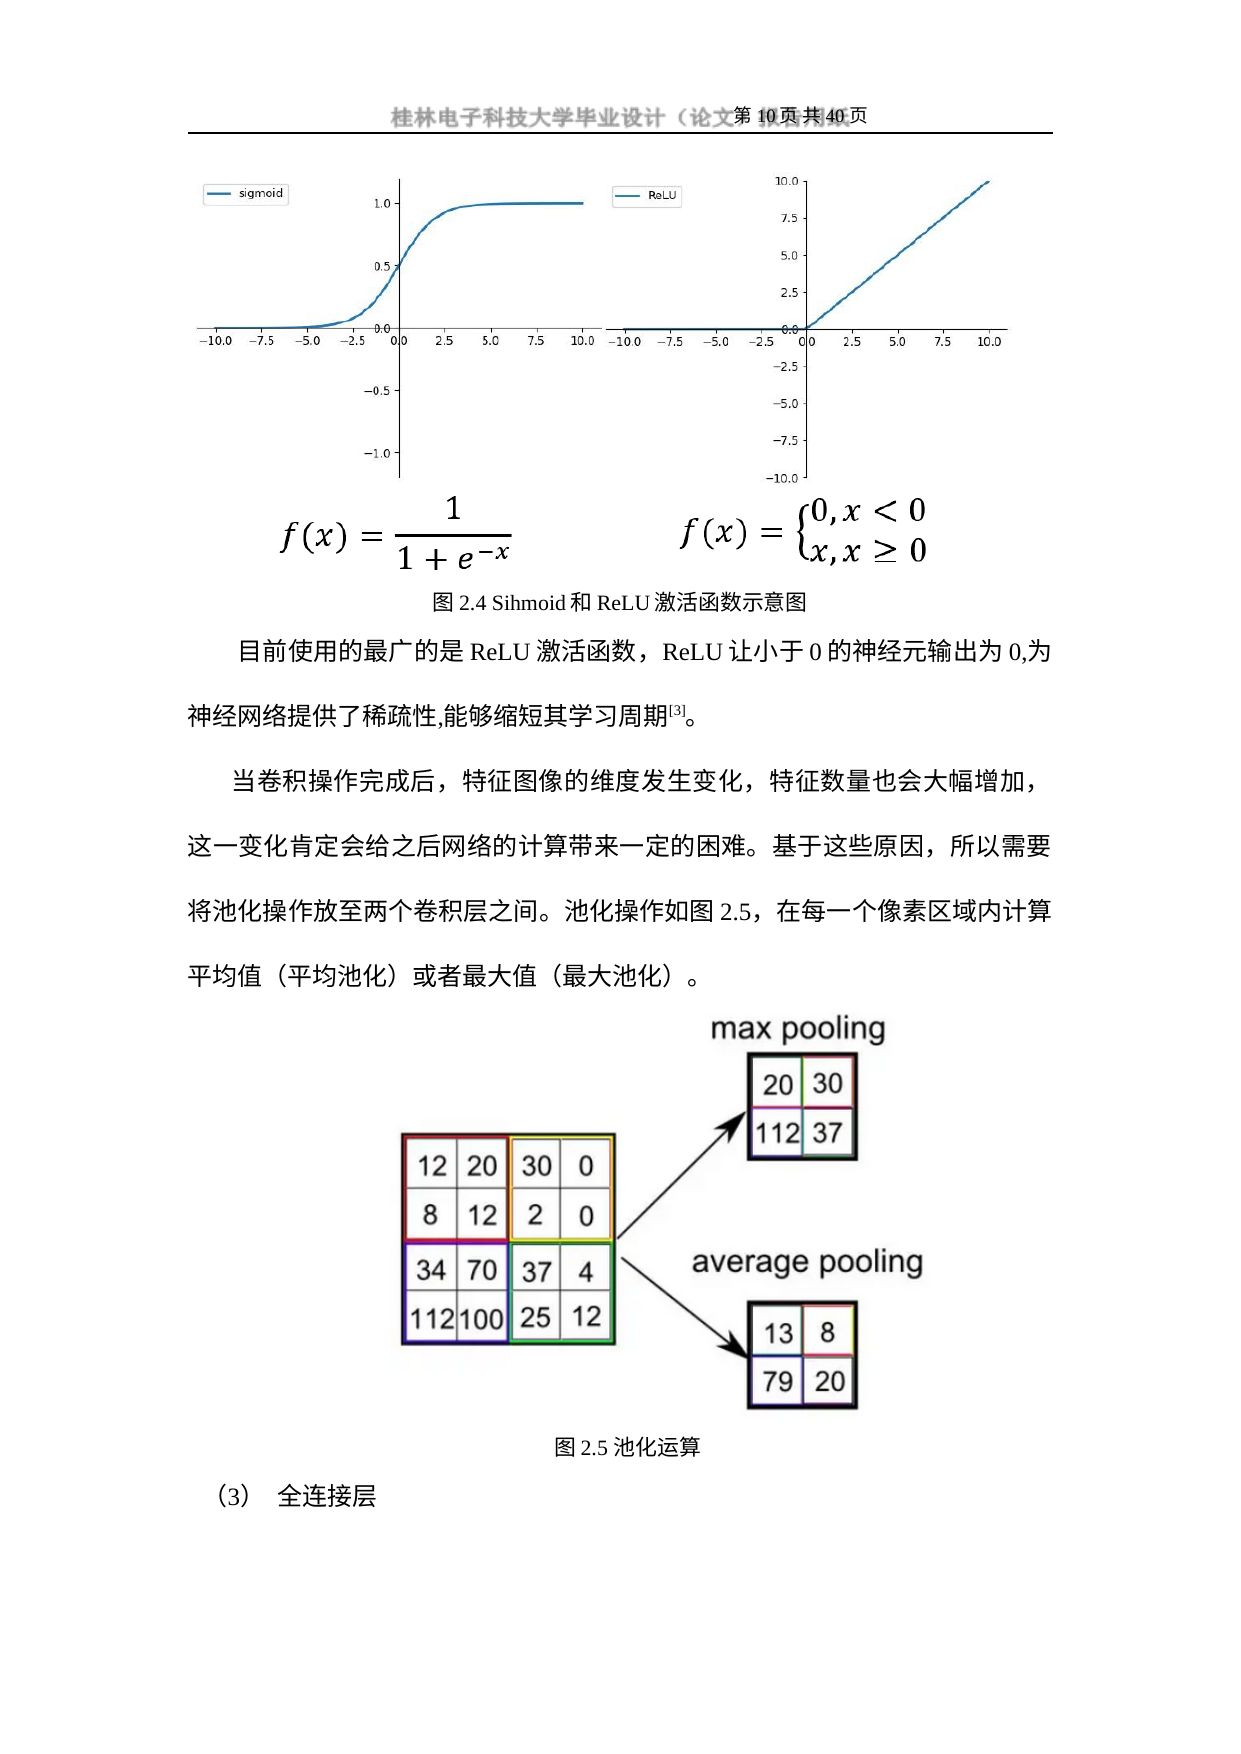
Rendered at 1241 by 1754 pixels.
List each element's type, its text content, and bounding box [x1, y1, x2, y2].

text 目前使用的最广的是ReLU激活函数，ReLU让小于0的神经元输出为0,为神经网络提供了稀疏性,能够缩短其学习周期[3]。 [187, 617, 1053, 747]
text 图2.4 Sihmoid和ReLU激活函数示意图 [187, 584, 1053, 617]
picture [375, 1007, 955, 1428]
text 当卷积操作完成后，特征图像的维度发生变化，特征数量也会大幅增加，这一变化肯定会给之后网络的计算带来一定的困难。基于这些原因，所以需要将池化操作放至两个卷积层之间。池化操作如图2.5，在每一个像素区域内计算平均值（平均池化）或者最大值（最大池化）。 [187, 747, 1053, 1007]
picture [187, 172, 1020, 574]
list 全连接层 [202, 1462, 1053, 1527]
text 图2.5 池化运算 [202, 1429, 1053, 1462]
picture [388, 105, 853, 132]
